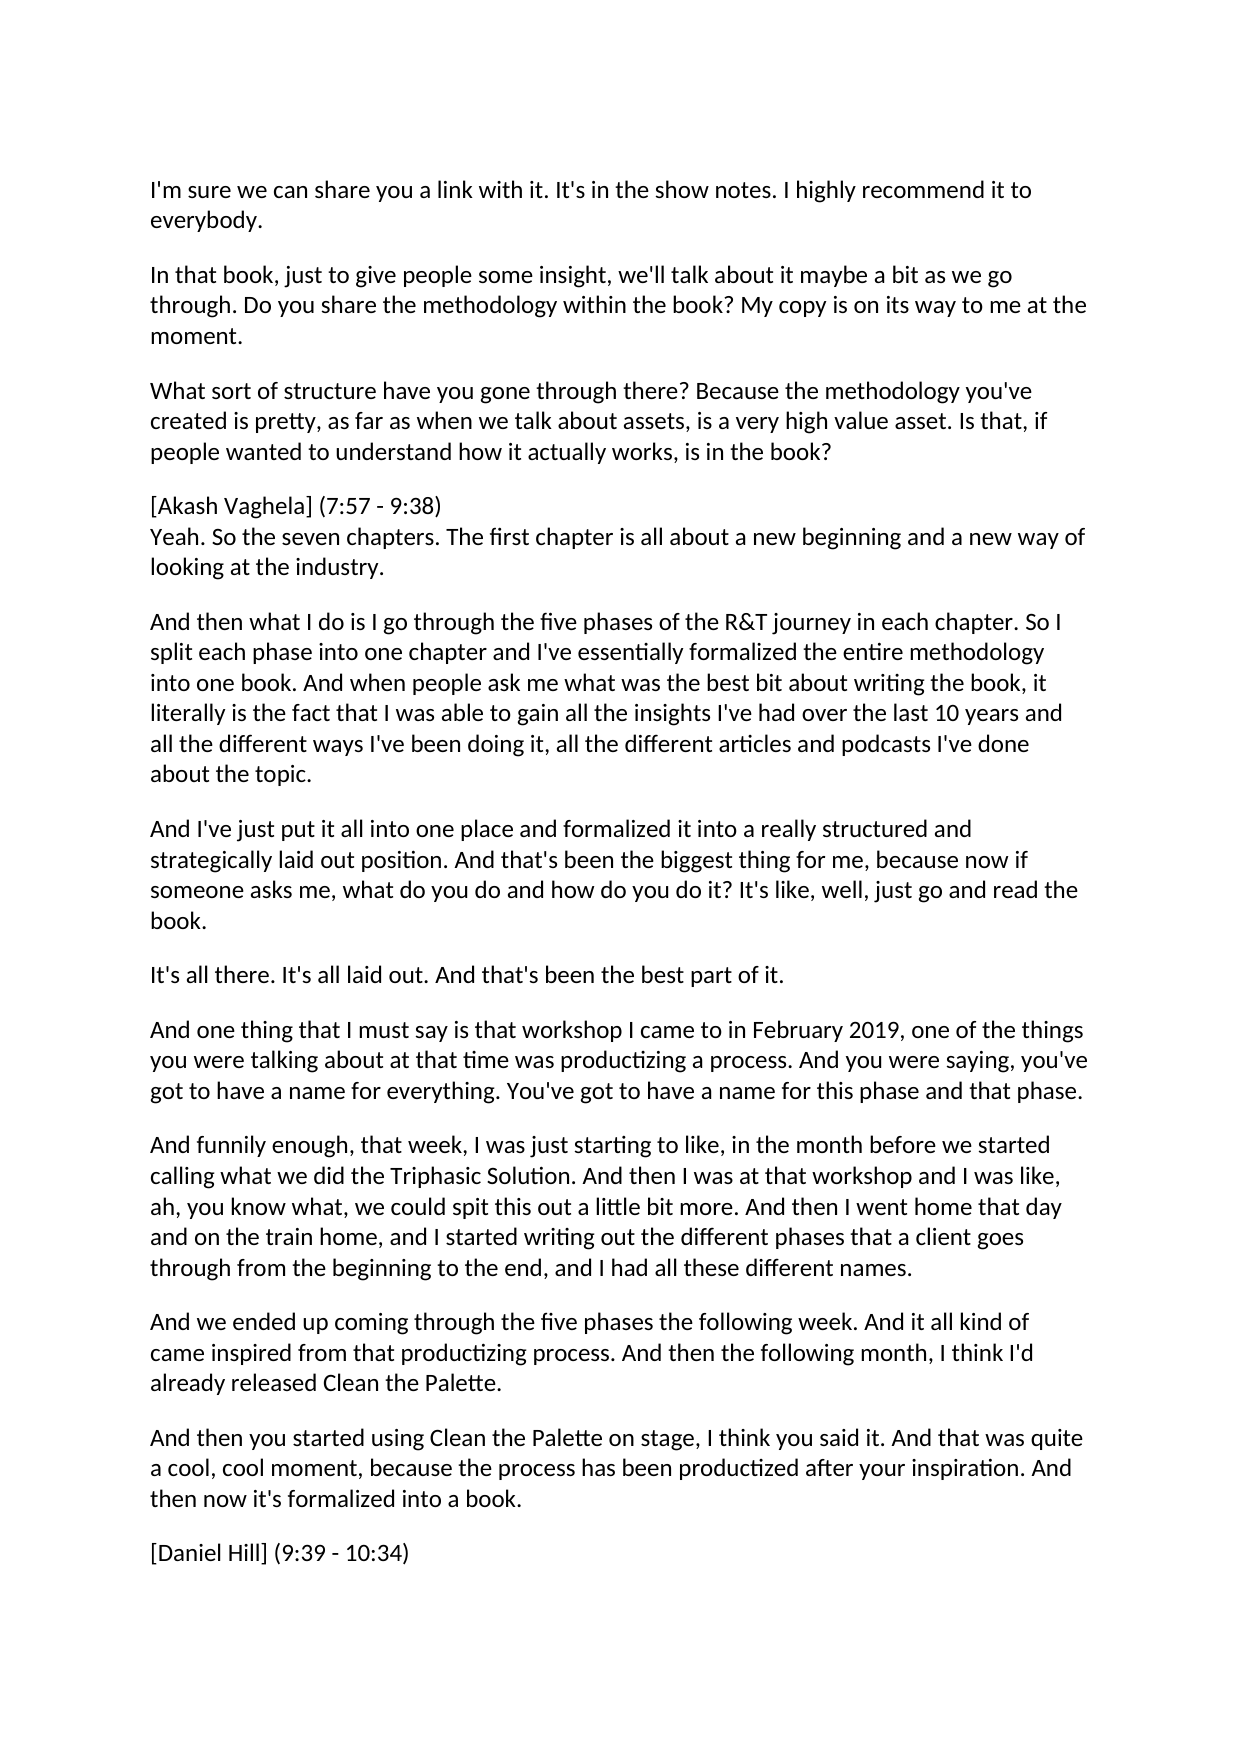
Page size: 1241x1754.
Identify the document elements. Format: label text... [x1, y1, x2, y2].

text [Daniel Hill] (9:39 - 10:34) [150, 1537, 1090, 1568]
text Yeah. So the seven chapters. The first chapter is all about a new beginning and a new way of looking at the industry. [150, 521, 1090, 582]
text It's all there. It's all laid out. And that's been the best part of it. [150, 959, 1090, 990]
text And then you started using Clean the Palette on stage, I think you said it. And that was quite a cool, cool moment, because the process has been productized after your inspiration. And then now it's formalized into a book. [150, 1422, 1090, 1513]
text I'm sure we can share you a link with it. It's in the show notes. I highly recommend it to everybody. [150, 174, 1090, 235]
text In that book, just to give people some insight, we'll talk about it maybe a bit as we go through. Do you share the methodology within the book? My copy is on its way to me at the moment. [150, 259, 1090, 351]
text And then what I do is I go through the five phases of the R&T journey in each chapter. So I split each phase into one chapter and I've essentially formalized the entire methodology into one book. And when people ask me what was the best bit about writing the book, it literally is the fact that I was able to gain all the insights I've had over the last 10 years and all the different ways I've been doing it, all the different articles and podcasts I've done about the topic. [150, 606, 1090, 789]
text And funnily enough, that week, I was just starting to like, in the month before we started calling what we did the Triphasic Solution. And then I was at that workshop and I was like, ah, you know what, we could spit this out a little bit more. And then I went home that day and on the train home, and I started writing out the different phases that a client goes through from the beginning to the end, and I had all these different names. [150, 1129, 1090, 1282]
text And we ended up coming through the five phases the following week. And it all kind of came inspired from that productizing process. And then the following month, I think I'd already released Clean the Palette. [150, 1306, 1090, 1398]
text And one thing that I must say is that workshop I came to in February 2019, one of the things you were talking about at that time was productizing a process. And you were saying, you've got to have a name for everything. You've got to have a name for this phase and that phase. [150, 1014, 1090, 1106]
text What sort of structure have you gone through there? Because the methodology you've created is pretty, as far as when we talk about assets, is a very high value asset. Is that, if people wanted to understand how it actually works, is in the book? [150, 375, 1090, 466]
text [Akash Vaghela] (7:57 - 9:38) [150, 490, 1090, 521]
text And I've just put it all into one place and formalized it into a really structured and strategically laid out position. And that's been the biggest thing for me, because now if someone asks me, what do you do and how do you do it? It's like, well, just go and read the book. [150, 813, 1090, 935]
